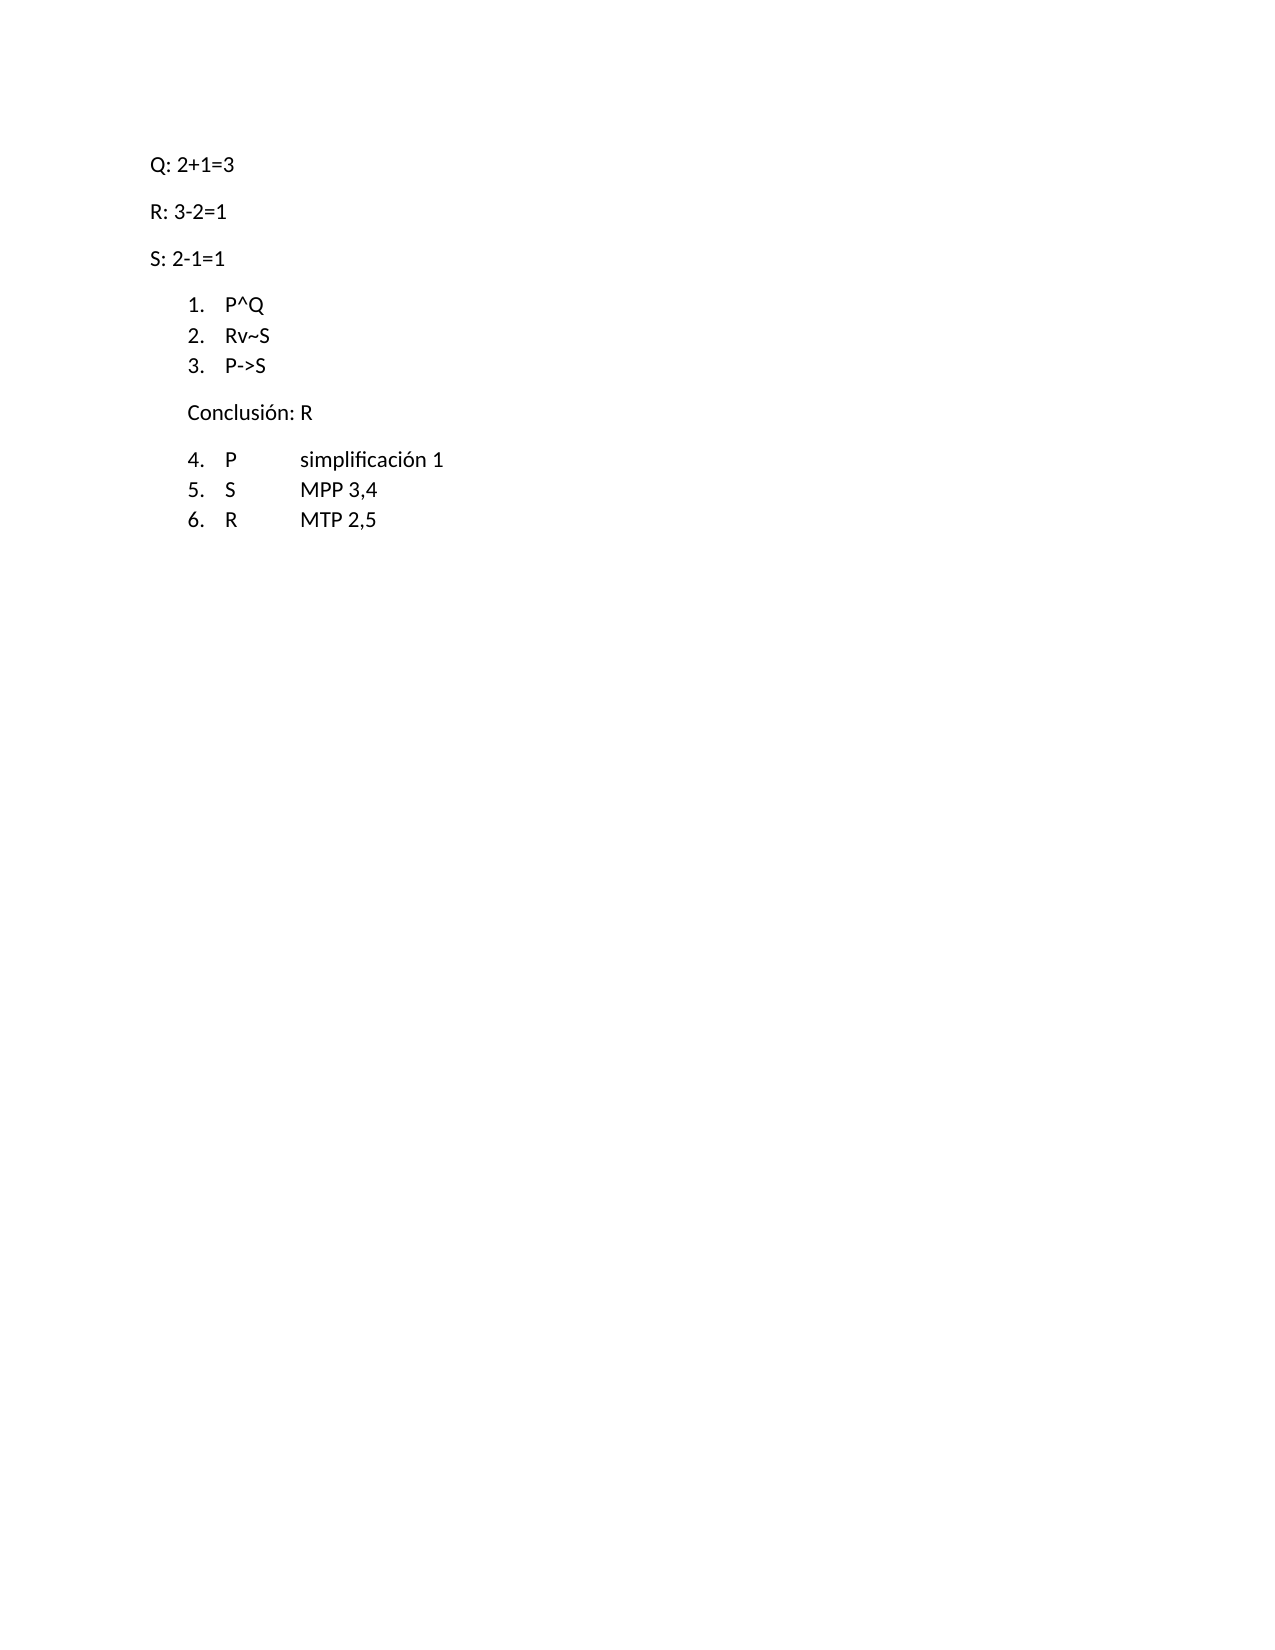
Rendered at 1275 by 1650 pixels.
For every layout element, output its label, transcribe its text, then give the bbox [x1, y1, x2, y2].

list P->S [187, 351, 1125, 379]
list S MPP 3,4 [187, 475, 1125, 503]
list P^Q [187, 291, 1125, 319]
list R MTP 2,5 [187, 505, 1125, 533]
list P simplificación 1 [187, 445, 1125, 473]
list Rv~S [187, 321, 1125, 349]
text Q: 2+1=3 [150, 150, 1125, 178]
text Conclusión: R [187, 398, 1125, 426]
text R: 3-2=1 [150, 197, 1125, 225]
text S: 2-1=1 [150, 244, 1125, 272]
